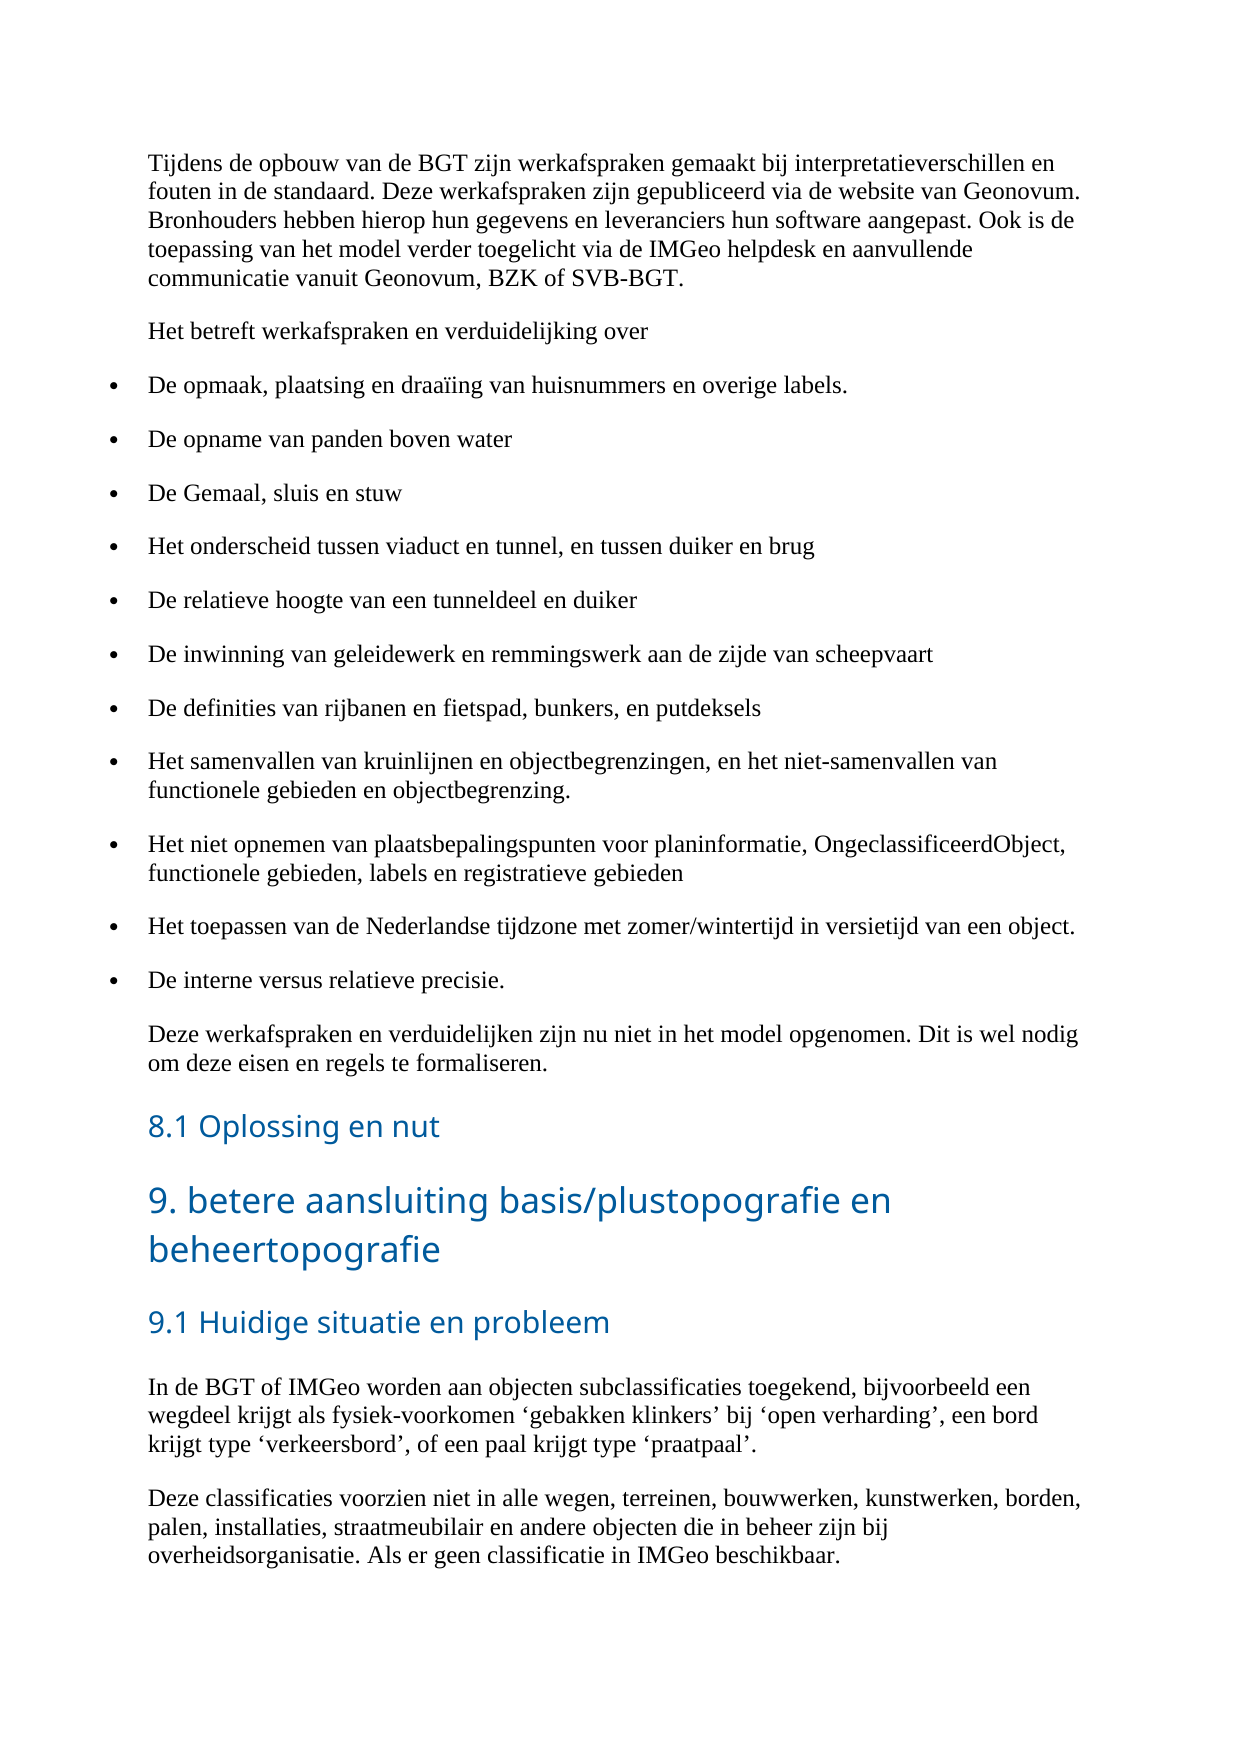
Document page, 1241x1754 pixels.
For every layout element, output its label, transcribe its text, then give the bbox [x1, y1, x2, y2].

list De interne versus relatieve precisie. [110, 965, 1093, 994]
text 9.1 Huidige situatie en probleem [148, 1301, 1093, 1343]
list De inwinning van geleidewerk en remmingswerk aan de zijde van scheepvaart [110, 639, 1093, 668]
list De opname van panden boven water [110, 424, 1093, 453]
text Deze classificaties voorzien niet in alle wegen, terreinen, bouwwerken, kunstwerken, borden, palen, installaties, straatmeubilair en andere objecten die in beheer zijn bij overheidsorganisatie. Als er geen classificatie in IMGeo beschikbaar. [148, 1483, 1093, 1569]
text 8.1 Oplossing en nut [148, 1106, 1093, 1147]
list Het niet opnemen van plaatsbepalingspunten voor planinformatie, OngeclassificeerdObject, functionele gebieden, labels en registratieve gebieden [110, 829, 1093, 886]
list De opmaak, plaatsing en draaïing van huisnummers en overige labels. [110, 370, 1093, 399]
text Het betreft werkafspraken en verduidelijking over [148, 316, 1093, 345]
text Deze werkafspraken en verduidelijken zijn nu niet in het model opgenomen. Dit is wel nodig om deze eisen en regels te formaliseren. [148, 1019, 1093, 1076]
list Het onderscheid tussen viaduct en tunnel, en tussen duiker en brug [110, 531, 1093, 560]
list De definities van rijbanen en fietspad, bunkers, en putdeksels [110, 693, 1093, 721]
list Het samenvallen van kruinlijnen en objectbegrenzingen, en het niet-samenvallen van functionele gebieden en objectbegrenzing. [110, 746, 1093, 804]
list Het toepassen van de Nederlandse tijdzone met zomer/wintertijd in versietijd van een object. [110, 911, 1093, 940]
text Tijdens de opbouw van de BGT zijn werkafspraken gemaakt bij interpretatieverschillen en fouten in de standaard. Deze werkafspraken zijn gepubliceerd via de website van Geonovum. Bronhouders hebben hierop hun gegevens en leveranciers hun software aangepast. Ook is de toepassing van het model verder toegelicht via de IMGeo helpdesk en aanvullende communicatie vanuit Geonovum, BZK of SVB-BGT. [148, 148, 1093, 291]
list De Gemaal, sluis en stuw [110, 478, 1093, 506]
text In de BGT of IMGeo worden aan objecten subclassificaties toegekend, bijvoorbeeld een wegdeel krijgt als fysiek-voorkomen ‘gebakken klinkers’ bij ‘open verharding’, een bord krijgt type ‘verkeersbord’, of een paal krijgt type ‘praatpaal’. [148, 1372, 1093, 1458]
text 9. betere aansluiting basis/plustopografie en beheertopografie [148, 1176, 1093, 1272]
list De relatieve hoogte van een tunneldeel en duiker [110, 585, 1093, 614]
